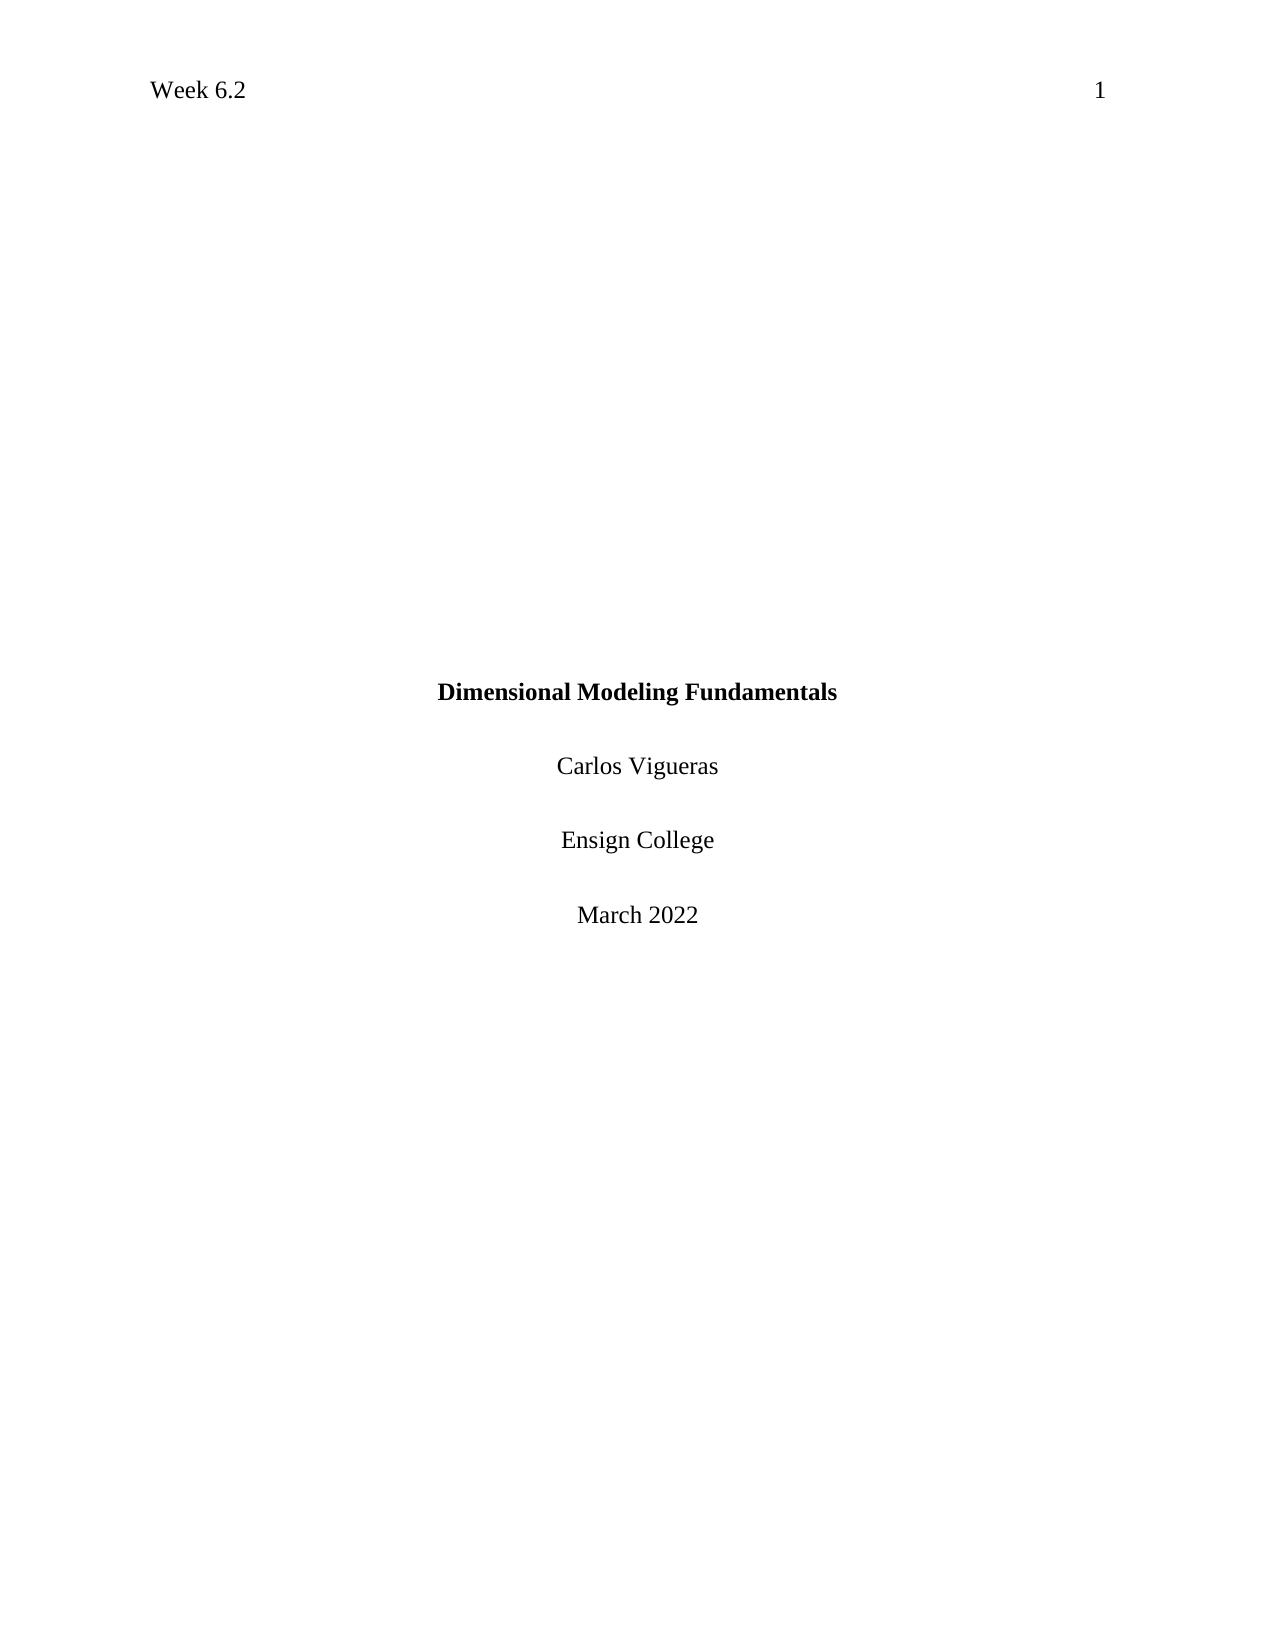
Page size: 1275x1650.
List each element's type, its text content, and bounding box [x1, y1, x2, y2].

text Carlos Vigueras [150, 751, 1125, 780]
text Dimensional Modeling Fundamentals [150, 677, 1125, 706]
text Ensign College [150, 826, 1125, 854]
text March 2022 [150, 900, 1125, 928]
